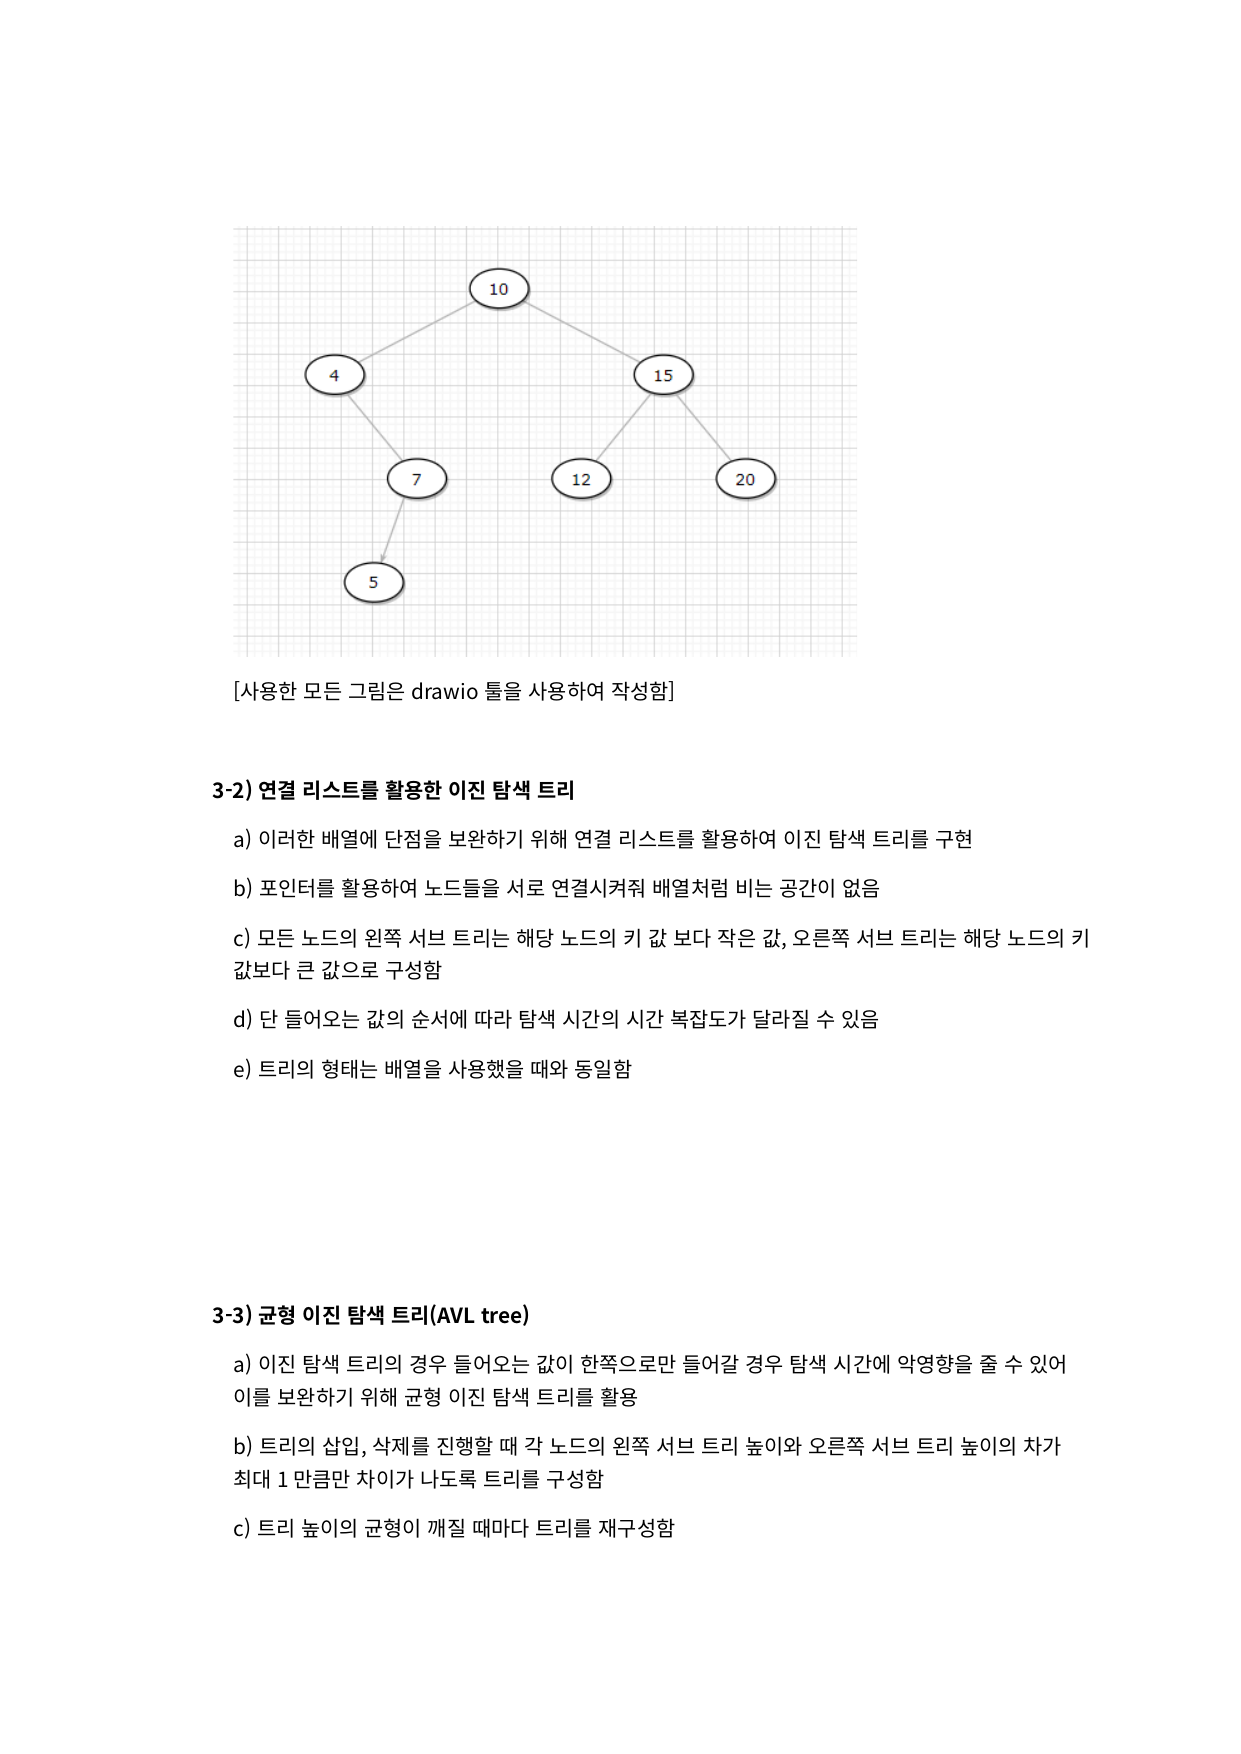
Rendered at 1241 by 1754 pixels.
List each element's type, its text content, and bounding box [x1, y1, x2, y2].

picture [233, 226, 858, 657]
text c) 모든 노드의 왼쪽 서브 트리는 해당 노드의 키 값 보다 작은 값, 오른쪽 서브 트리는 해당 노드의 키 값보다 큰 값으로 구성함 [233, 922, 1090, 985]
text a) 이러한 배열에 단점을 보완하기 위해 연결 리스트를 활용하여 이진 탐색 트리를 구현 [150, 823, 1090, 853]
subtitle 3-2) 연결 리스트를 활용한 이진 탐색 트리 [212, 774, 1090, 804]
text e) 트리의 형태는 배열을 사용했을 때와 동일함 [233, 1053, 1090, 1083]
text b) 트리의 삽입, 삭제를 진행할 때 각 노드의 왼쪽 서브 트리 높이와 오른쪽 서브 트리 높이의 차가 최대 1만큼만 차이가 나도록 트리를 구성함 [233, 1431, 1090, 1493]
text c) 트리 높이의 균형이 깨질 때마다 트리를 재구성함 [233, 1512, 1090, 1543]
text b) 포인터를 활용하여 노드들을 서로 연결시켜줘 배열처럼 비는 공간이 없음 [150, 873, 1090, 903]
text [사용한 모든 그림은 drawio 툴을 사용하여 작성함] [150, 676, 1090, 706]
subtitle 3-3) 균형 이진 탐색 트리(AVL tree) [212, 1299, 1090, 1329]
text d) 단 들어오는 값의 순서에 따라 탐색 시간의 시간 복잡도가 달라질 수 있음 [233, 1004, 1090, 1034]
text a) 이진 탐색 트리의 경우 들어오는 값이 한쪽으로만 들어갈 경우 탐색 시간에 악영향을 줄 수 있어 이를 보완하기 위해 균형 이진 탐색 트리를 활용 [233, 1349, 1090, 1411]
